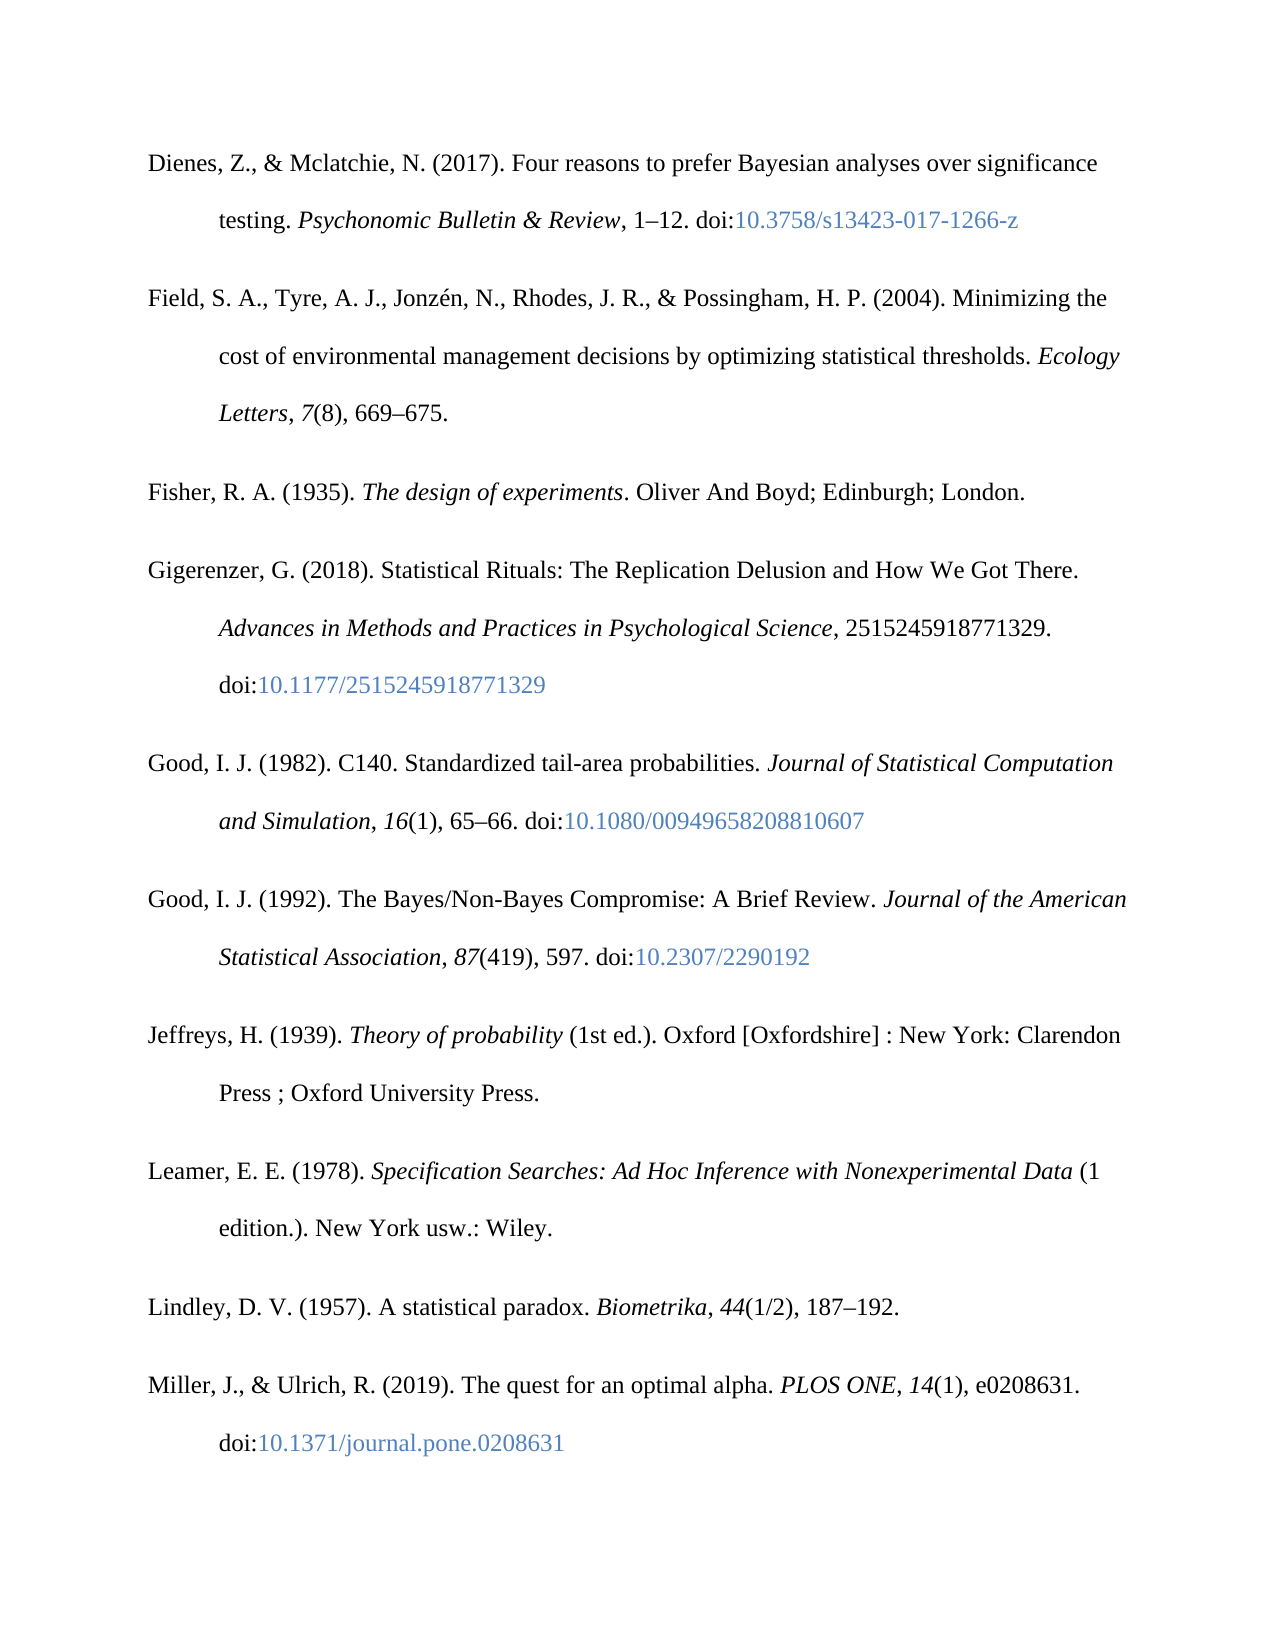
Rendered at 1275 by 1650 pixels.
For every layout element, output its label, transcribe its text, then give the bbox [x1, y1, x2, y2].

text Dienes, Z., & Mclatchie, N. (2017). Four reasons to prefer Bayesian analyses over significance testing. Psychonomic Bulletin & Review, 1–12. doi:10.3758/s13423-017-1266-z [148, 148, 1127, 234]
text Jeffreys, H. (1939). Theory of probability (1st ed.). Oxford [Oxfordshire] : New York: Clarendon Press ; Oxford University Press. [148, 1020, 1127, 1106]
text Good, I. J. (1982). C140. Standardized tail-area probabilities. Journal of Statistical Computation and Simulation, 16(1), 65–66. doi:10.1080/00949658208810607 [148, 748, 1127, 835]
text Leamer, E. E. (1978). Specification Searches: Ad Hoc Inference with Nonexperimental Data (1 edition.). New York usw.: Wiley. [148, 1156, 1127, 1242]
text Field, S. A., Tyre, A. J., Jonzén, N., Rhodes, J. R., & Possingham, H. P. (2004). Minimizing the cost of environmental management decisions by optimizing statistical thresholds. Ecology Letters, 7(8), 669–675. [148, 283, 1127, 427]
text Gigerenzer, G. (2018). Statistical Rituals: The Replication Delusion and How We Got There. Advances in Methods and Practices in Psychological Science, 2515245918771329. doi:10.1177/2515245918771329 [148, 555, 1127, 699]
text Miller, J., & Ulrich, R. (2019). The quest for an optimal alpha. PLOS ONE, 14(1), e0208631. doi:10.1371/journal.pone.0208631 [148, 1370, 1127, 1456]
text Lindley, D. V. (1957). A statistical paradox. Biometrika, 44(1/2), 187–192. [148, 1292, 1127, 1321]
text Fisher, R. A. (1935). The design of experiments. Oliver And Boyd; Edinburgh; London. [148, 477, 1127, 506]
text Good, I. J. (1992). The Bayes/Non-Bayes Compromise: A Brief Review. Journal of the American Statistical Association, 87(419), 597. doi:10.2307/2290192 [148, 884, 1127, 971]
